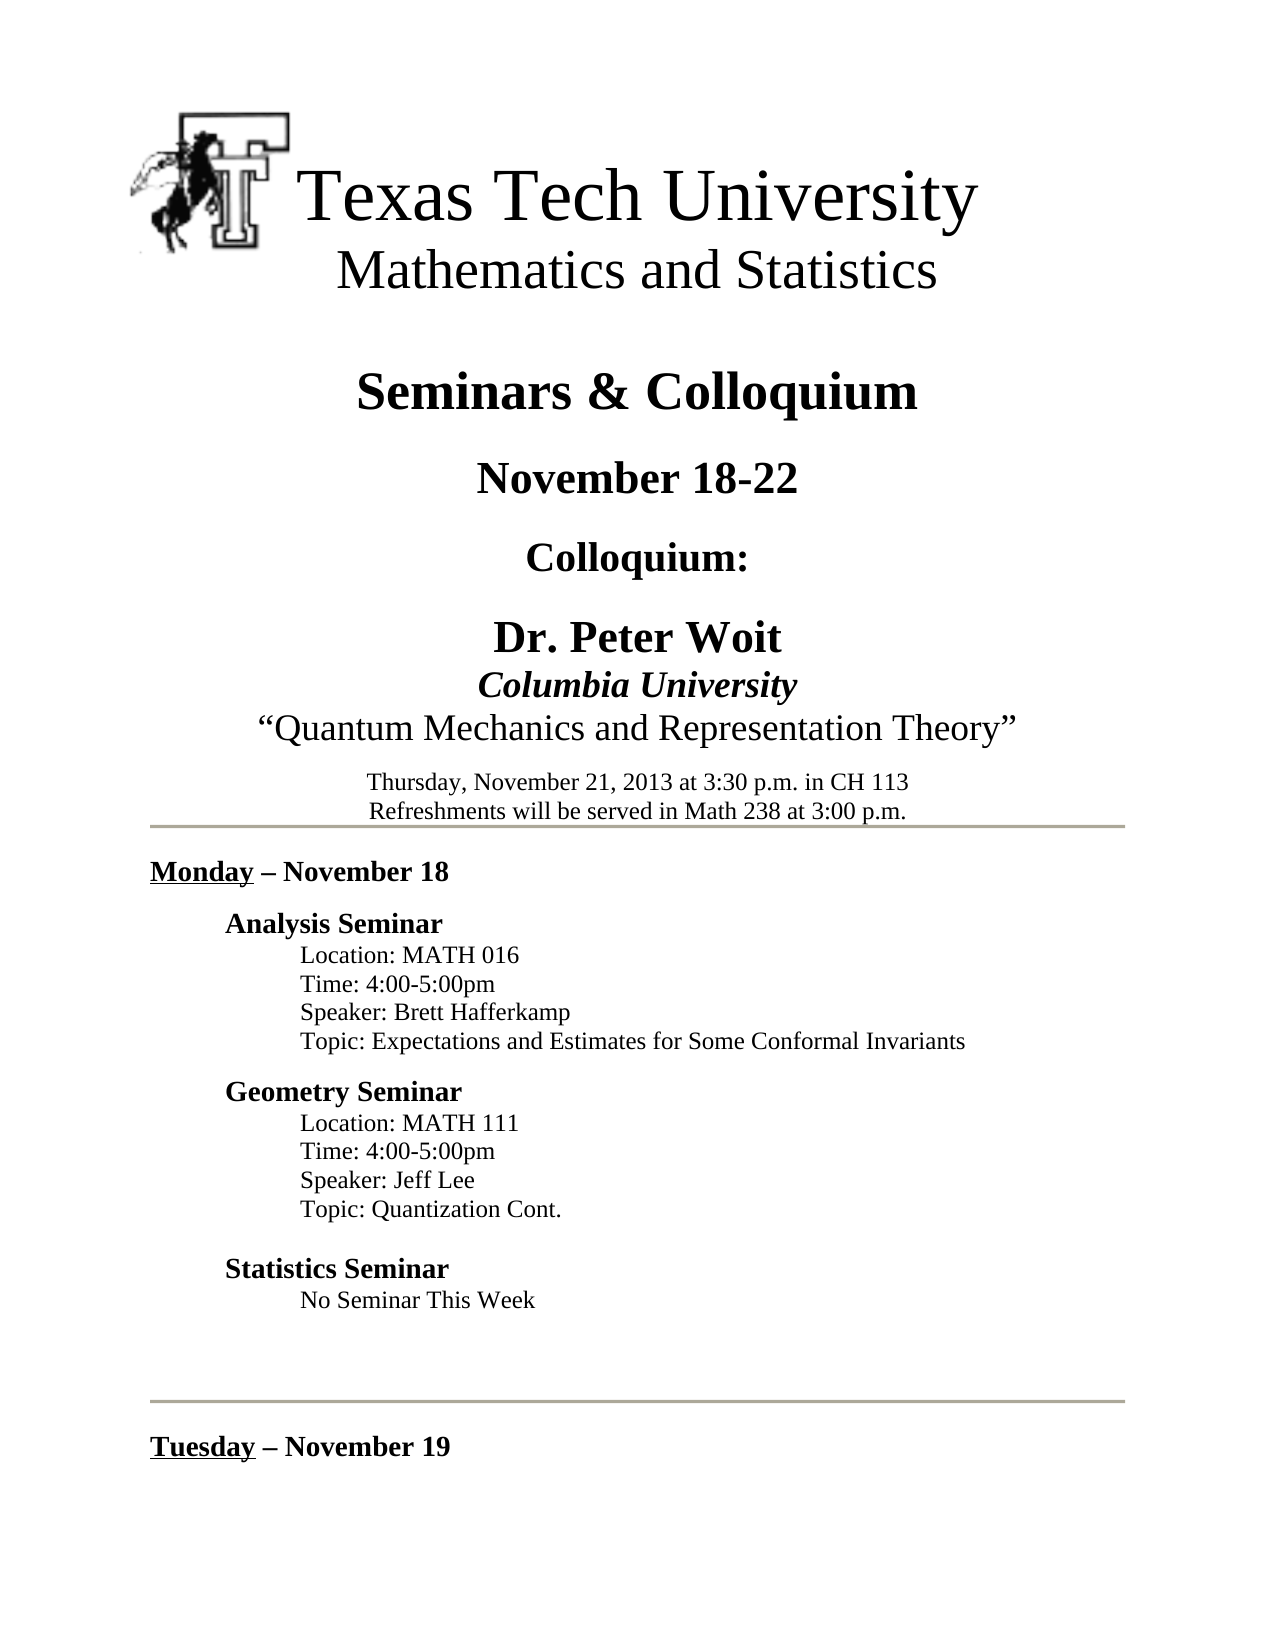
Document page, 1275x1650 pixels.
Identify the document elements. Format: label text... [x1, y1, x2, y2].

text Seminars & Colloquium [150, 359, 1125, 421]
text Time: 4:00-5:00pm [150, 1136, 1125, 1165]
text Thursday, November 21, 2013 at 3:30 p.m. in CH 113 [150, 767, 1125, 796]
text Time: 4:00-5:00pm [150, 969, 1125, 997]
text Dr. Peter Woit [150, 609, 1125, 662]
text Colloquium: [150, 532, 1125, 580]
text Analysis Seminar [150, 906, 1125, 940]
text Columbia University [150, 662, 1125, 705]
text “Quantum Mechanics and Representation Theory” [150, 705, 1125, 748]
text Texas Tech University [294, 150, 1125, 236]
text Geometry Seminar [150, 1074, 1125, 1108]
text Location: MATH 016 [150, 940, 1125, 969]
text November 18-22 [150, 450, 1125, 503]
text Topic: Quantization Cont. [225, 1194, 1125, 1223]
text Refreshments will be served in Math 238 at 3:00 p.m. [150, 796, 1125, 824]
picture [125, 111, 294, 261]
text Location: MATH 111 [225, 1108, 1125, 1136]
text Speaker: Brett Hafferkamp [150, 997, 1125, 1026]
text Tuesday – November 19 [150, 1429, 1125, 1462]
text Mathematics and Statistics [150, 236, 1125, 301]
text Statistics Seminar [150, 1251, 1125, 1285]
text Topic: Expectations and Estimates for Some Conformal Invariants [225, 1026, 1125, 1055]
text Monday – November 18 [150, 854, 1125, 887]
text No Seminar This Week [225, 1285, 1125, 1314]
text Speaker: Jeff Lee [150, 1165, 1125, 1194]
